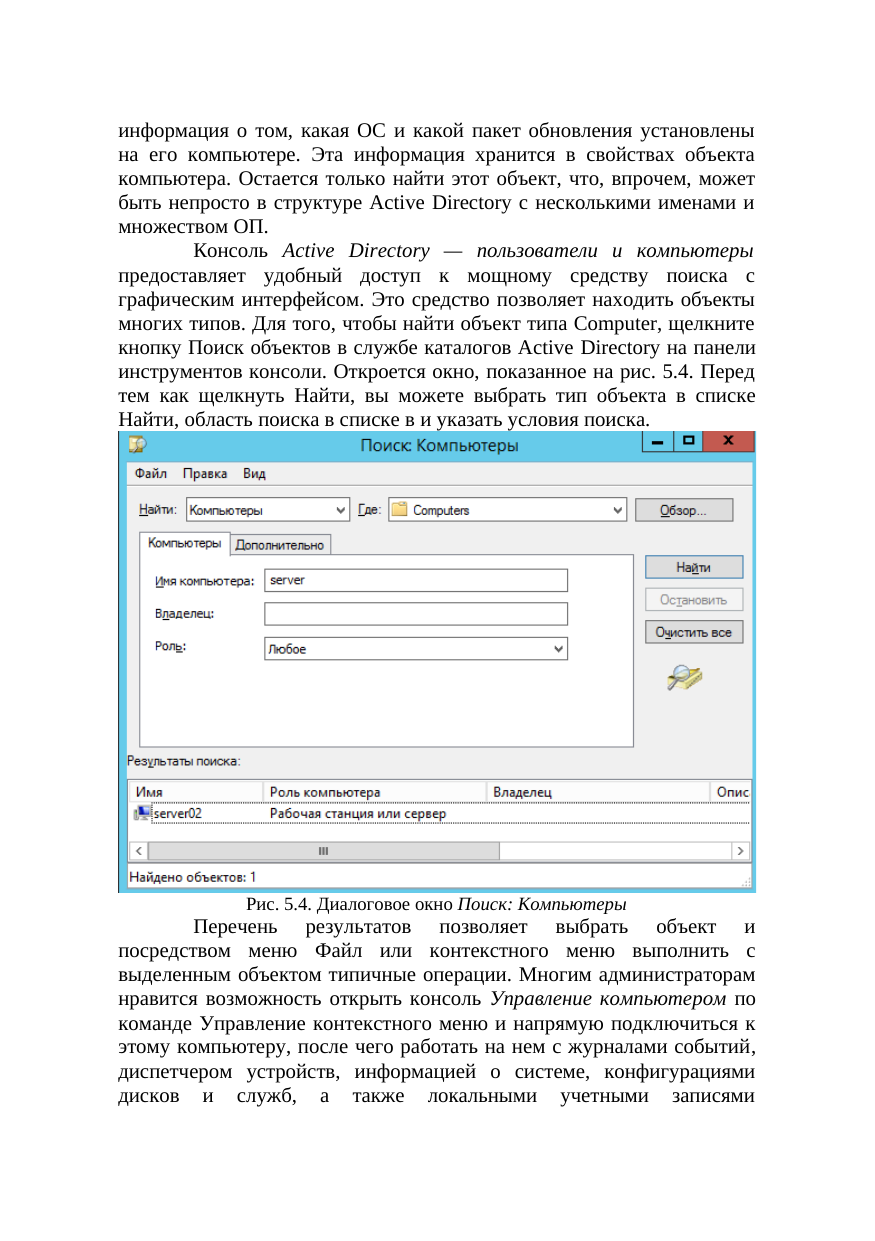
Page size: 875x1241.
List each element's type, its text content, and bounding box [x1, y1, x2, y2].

text Рис. 5.4. Диалоговое окно Поиск: Компьютеры [118, 893, 756, 914]
text Консоль Active Directory — пользователи и компьютеры предоставляет удобный доступ к мощному средству поиска с графическим интерфейсом. Это средство позволяет находить объекты многих типов. Для того, чтобы найти объект типа Computer, щелкните кнопку Поиск объектов в службе каталогов Active Directory на панели инструментов консоли. Откроется окно, показанное на рис. 5.4. Перед тем как щелкнуть Найти, вы можете выбрать тип объекта в списке Найти, область поиска в списке в и указать условия поиска. [118, 238, 756, 431]
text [118, 118, 756, 238]
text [118, 914, 756, 1107]
